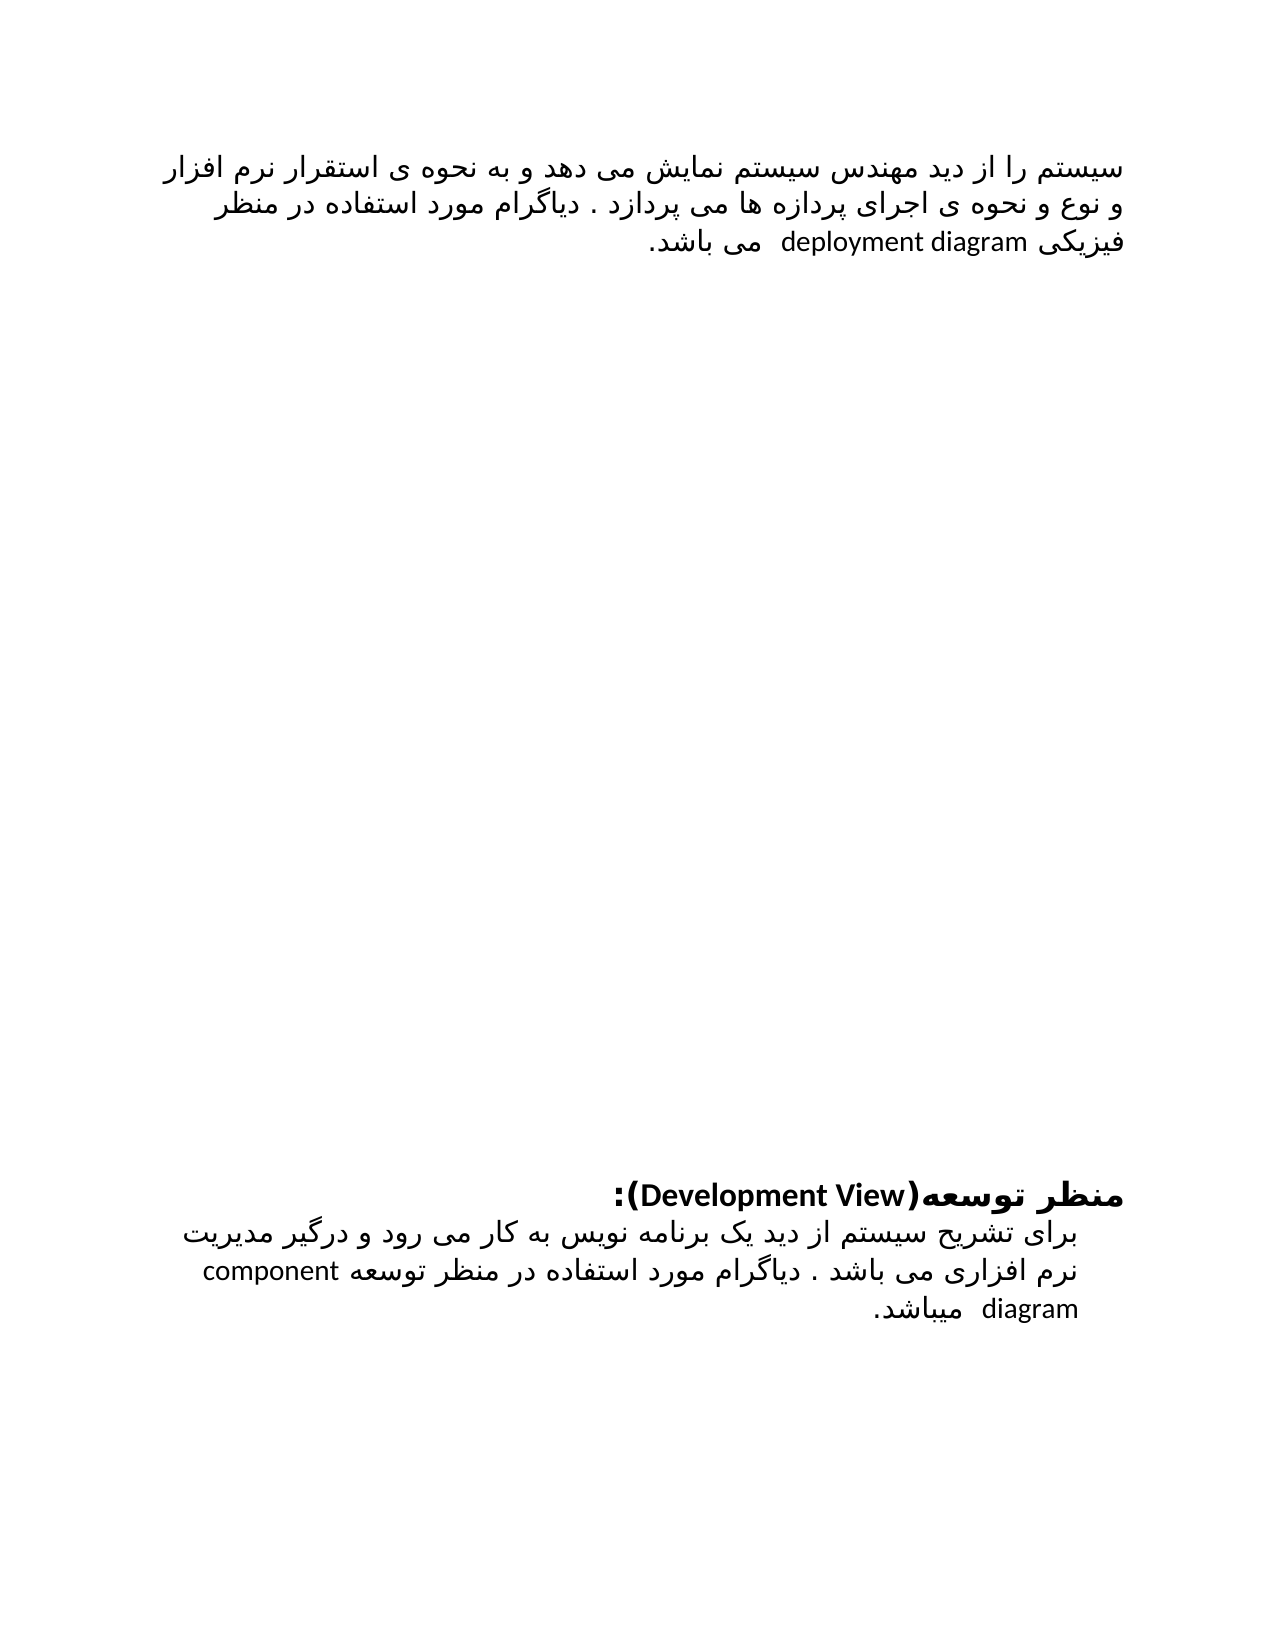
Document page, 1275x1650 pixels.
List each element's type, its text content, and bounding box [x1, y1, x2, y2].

text منظر توسعه(Development View): [150, 1174, 1125, 1215]
text برای تشریح سیستم از دید یک برنامه نویس به کار می رود و درگیر مدیریت نرم افزاری می باشد . دیاگرام مورد استفاده در منظر توسعه component diagram میباشد. [150, 1215, 1079, 1326]
text سیستم را از دید مهندس سیستم نمایش می دهد و به نحوه ی استقرار نرم افزار و نوع و نحوه ی اجرای پردازه ها می پردازد . دیاگرام مورد استفاده در منظر فیزیکی deployment diagram می باشد. [150, 150, 1125, 259]
